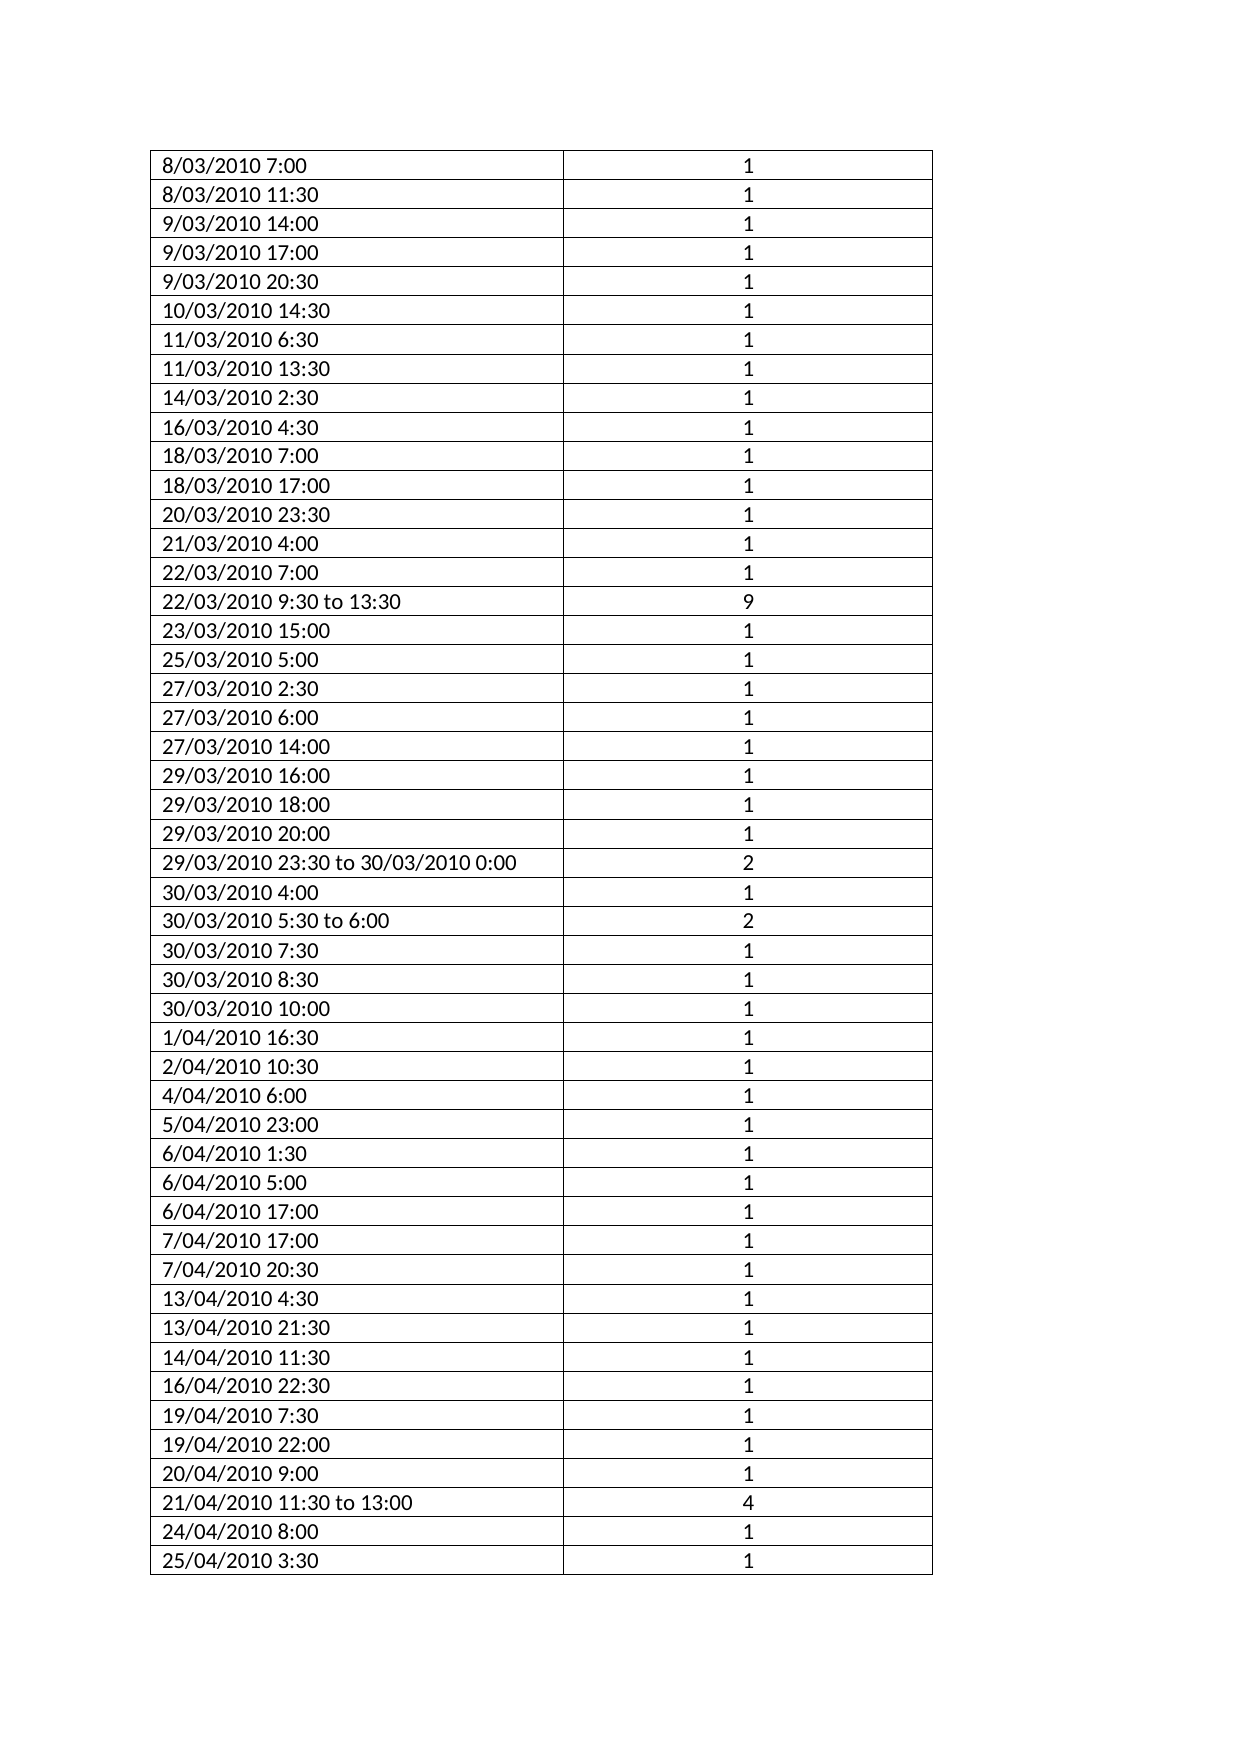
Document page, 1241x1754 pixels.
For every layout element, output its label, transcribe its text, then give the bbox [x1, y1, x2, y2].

table_cell 23/03/2010 15:00 [151, 616, 563, 644]
table_cell 4/04/2010 6:00 [151, 1081, 563, 1109]
table_cell 1 [564, 296, 932, 324]
table_cell 1 [564, 1023, 932, 1051]
table_cell 8/03/2010 11:30 [151, 180, 563, 208]
table_cell 1 [564, 1459, 932, 1487]
table_cell 1 [564, 1517, 932, 1545]
table_cell 27/03/2010 2:30 [151, 674, 563, 702]
table_cell 7/04/2010 17:00 [151, 1226, 563, 1254]
table_cell 1 [564, 413, 932, 441]
table_cell 29/03/2010 20:00 [151, 820, 563, 847]
table_cell 10/03/2010 14:30 [151, 296, 563, 324]
table_cell 1 [564, 1226, 932, 1254]
table_cell 7/04/2010 20:30 [151, 1255, 563, 1283]
table_cell 20/04/2010 9:00 [151, 1459, 563, 1487]
table_cell 11/03/2010 6:30 [151, 325, 563, 353]
table_cell 1 [564, 1139, 932, 1167]
table_cell 19/04/2010 22:00 [151, 1430, 563, 1458]
table_cell 1 [564, 355, 932, 382]
table_cell 6/04/2010 1:30 [151, 1139, 563, 1167]
table_cell 1 [564, 1255, 932, 1283]
table_cell 1 [564, 994, 932, 1022]
table_cell 2 [564, 907, 932, 935]
table_cell 1 [564, 1052, 932, 1080]
table_cell 27/03/2010 6:00 [151, 703, 563, 731]
table_cell 1 [564, 1110, 932, 1138]
table_cell 16/03/2010 4:30 [151, 413, 563, 441]
table_cell 16/04/2010 22:30 [151, 1372, 563, 1400]
table_cell 1 [564, 500, 932, 528]
table_cell 6/04/2010 17:00 [151, 1197, 563, 1225]
table_cell 1 [564, 1081, 932, 1109]
table_cell 1 [564, 1343, 932, 1371]
table_cell 30/03/2010 5:30 to 6:00 [151, 907, 563, 935]
table_cell 1 [564, 151, 932, 179]
table_cell 13/04/2010 21:30 [151, 1314, 563, 1342]
table_cell 1 [564, 267, 932, 295]
table_cell 9/03/2010 20:30 [151, 267, 563, 295]
table_cell 14/03/2010 2:30 [151, 384, 563, 412]
table_cell 30/03/2010 10:00 [151, 994, 563, 1022]
table_cell 1 [564, 616, 932, 644]
table_cell 29/03/2010 16:00 [151, 761, 563, 789]
table_cell 1 [564, 1285, 932, 1312]
table_cell 21/03/2010 4:00 [151, 529, 563, 557]
table_cell 22/03/2010 7:00 [151, 558, 563, 586]
table_cell 1 [564, 1197, 932, 1225]
table_cell 18/03/2010 7:00 [151, 442, 563, 470]
table_cell 22/03/2010 9:30 to 13:30 [151, 587, 563, 615]
table_cell 6/04/2010 5:00 [151, 1168, 563, 1196]
table_cell 5/04/2010 23:00 [151, 1110, 563, 1138]
table_cell 21/04/2010 11:30 to 13:00 [151, 1488, 563, 1516]
table_cell 25/04/2010 3:30 [151, 1546, 563, 1574]
table_cell 1 [564, 442, 932, 470]
table_cell 20/03/2010 23:30 [151, 500, 563, 528]
table_cell 30/03/2010 7:30 [151, 936, 563, 964]
table_cell 1 [564, 820, 932, 847]
table_cell 1 [564, 1314, 932, 1342]
table_cell 24/04/2010 8:00 [151, 1517, 563, 1545]
table_cell 1 [564, 790, 932, 818]
table_cell 1 [564, 471, 932, 499]
table_cell 18/03/2010 17:00 [151, 471, 563, 499]
table_cell 1 [564, 209, 932, 237]
table_cell 27/03/2010 14:00 [151, 732, 563, 760]
table_cell 2/04/2010 10:30 [151, 1052, 563, 1080]
table_cell 1 [564, 1401, 932, 1429]
table_cell 1 [564, 645, 932, 673]
table_cell 1 [564, 703, 932, 731]
table_cell 9/03/2010 17:00 [151, 238, 563, 266]
table_cell 29/03/2010 23:30 to 30/03/2010 0:00 [151, 849, 563, 877]
table_cell 1 [564, 180, 932, 208]
table_cell 1 [564, 965, 932, 993]
table_cell 1 [564, 558, 932, 586]
table_cell 19/04/2010 7:30 [151, 1401, 563, 1429]
table_cell 8/03/2010 7:00 [151, 151, 563, 179]
table_cell 1 [564, 238, 932, 266]
table_cell 1/04/2010 16:30 [151, 1023, 563, 1051]
table_cell 13/04/2010 4:30 [151, 1285, 563, 1312]
table_cell 1 [564, 1430, 932, 1458]
table_cell 1 [564, 1168, 932, 1196]
table_cell 1 [564, 1372, 932, 1400]
table_cell 1 [564, 732, 932, 760]
table_cell 4 [564, 1488, 932, 1516]
table_cell 9/03/2010 14:00 [151, 209, 563, 237]
table_cell 1 [564, 674, 932, 702]
table_cell 1 [564, 761, 932, 789]
table_cell 25/03/2010 5:00 [151, 645, 563, 673]
table_cell 9 [564, 587, 932, 615]
table_cell 1 [564, 878, 932, 906]
table_cell 30/03/2010 8:30 [151, 965, 563, 993]
table_cell 1 [564, 384, 932, 412]
table_cell 29/03/2010 18:00 [151, 790, 563, 818]
table_cell 1 [564, 1546, 932, 1574]
table_cell 1 [564, 325, 932, 353]
table_cell 1 [564, 529, 932, 557]
table_cell 11/03/2010 13:30 [151, 355, 563, 382]
table_cell 30/03/2010 4:00 [151, 878, 563, 906]
table_cell 2 [564, 849, 932, 877]
table_cell 14/04/2010 11:30 [151, 1343, 563, 1371]
table_cell 1 [564, 936, 932, 964]
